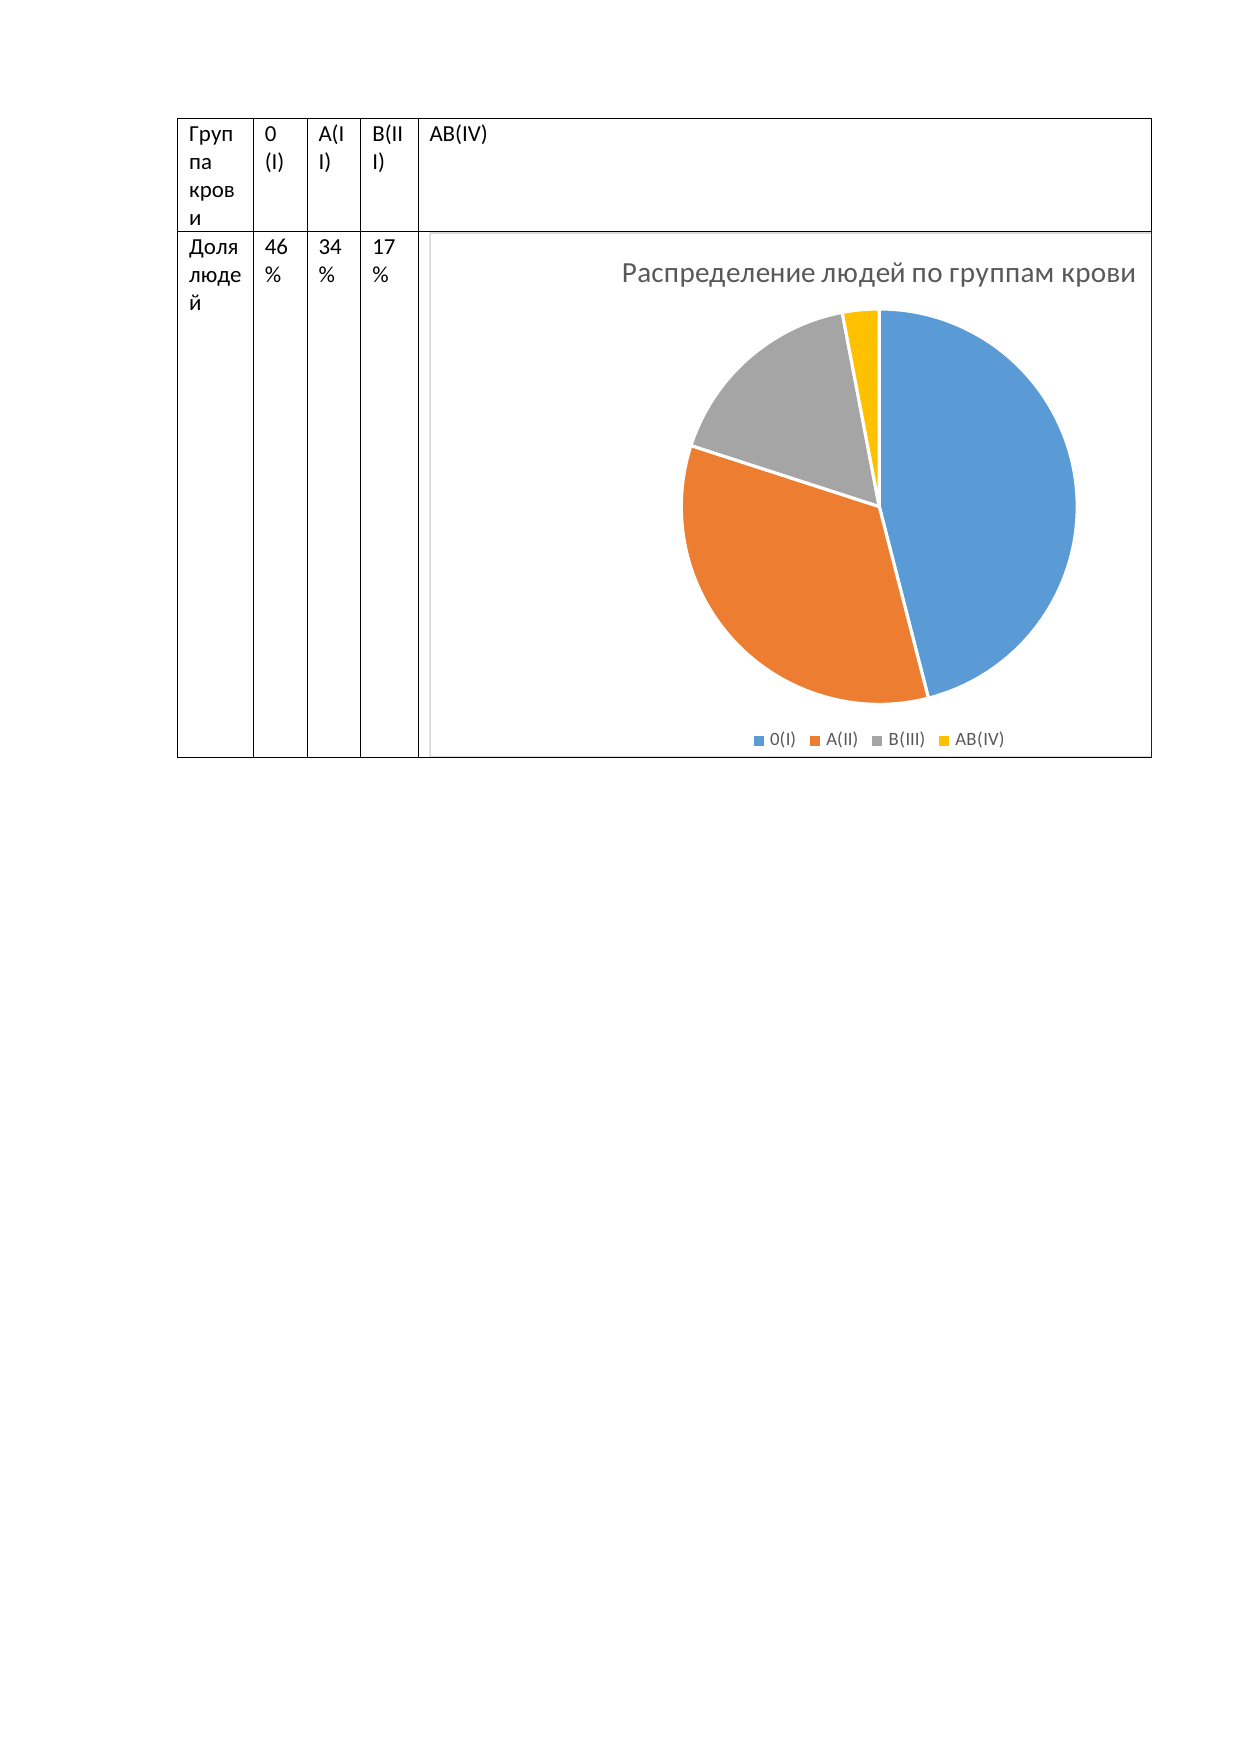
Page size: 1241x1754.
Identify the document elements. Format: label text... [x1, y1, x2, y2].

table_cell [419, 232, 429, 757]
table_header Группа крови [178, 119, 253, 231]
table_cell 34% [308, 232, 360, 757]
table_cell Доля людей [178, 232, 253, 757]
table_header AB(IV) [419, 119, 1151, 231]
table_header B(III) [361, 119, 418, 231]
table_cell 46% [254, 232, 307, 757]
table_header A(II) [308, 119, 360, 231]
table_cell 17% [361, 232, 418, 757]
table_header 0(I) [254, 119, 307, 231]
